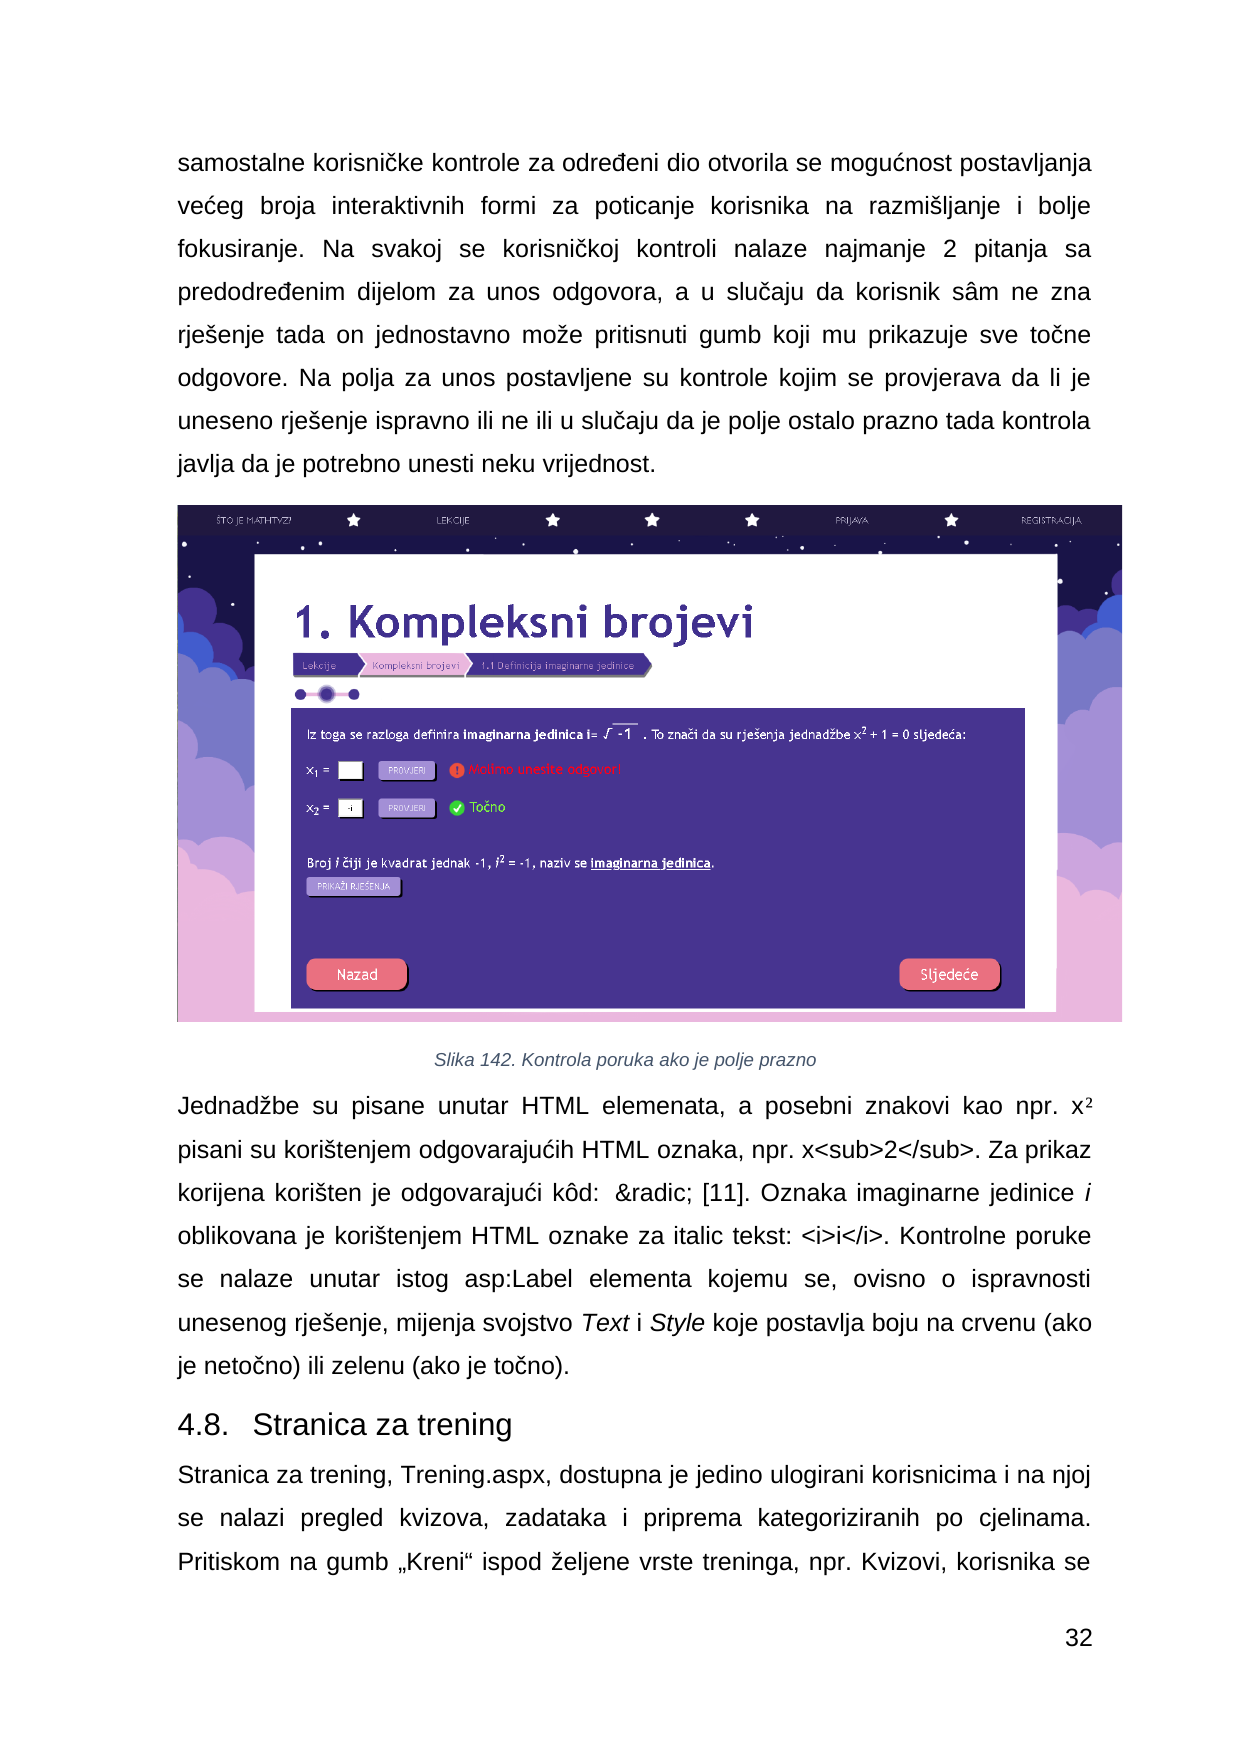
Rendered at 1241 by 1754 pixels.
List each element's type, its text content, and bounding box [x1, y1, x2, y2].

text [177, 1460, 1093, 1575]
subtitle Stranica za trening [177, 1406, 1093, 1442]
text Jednadžbe su pisane unutar HTML elemenata, a posebni znakovi kao npr. x² pisani su korištenjem odgovarajućih HTML oznaka, npr. x<sub>2</sub>. Za prikaz korijena korišten je odgovarajući kôd: &radic; [11]. Oznaka imaginarne jedinice i oblikovana je korištenjem HTML oznake za italic tekst: <i>i</i>. Kontrolne poruke se nalaze unutar istog asp:Label elementa kojemu se, ovisno o ispravnosti unesenog rješenje, mijenja svojstvo Text i Style koje postavlja boju na crvenu (ako je netočno) ili zelenu (ako je točno). [177, 1091, 1093, 1379]
picture [177, 505, 1123, 1022]
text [177, 148, 1093, 478]
